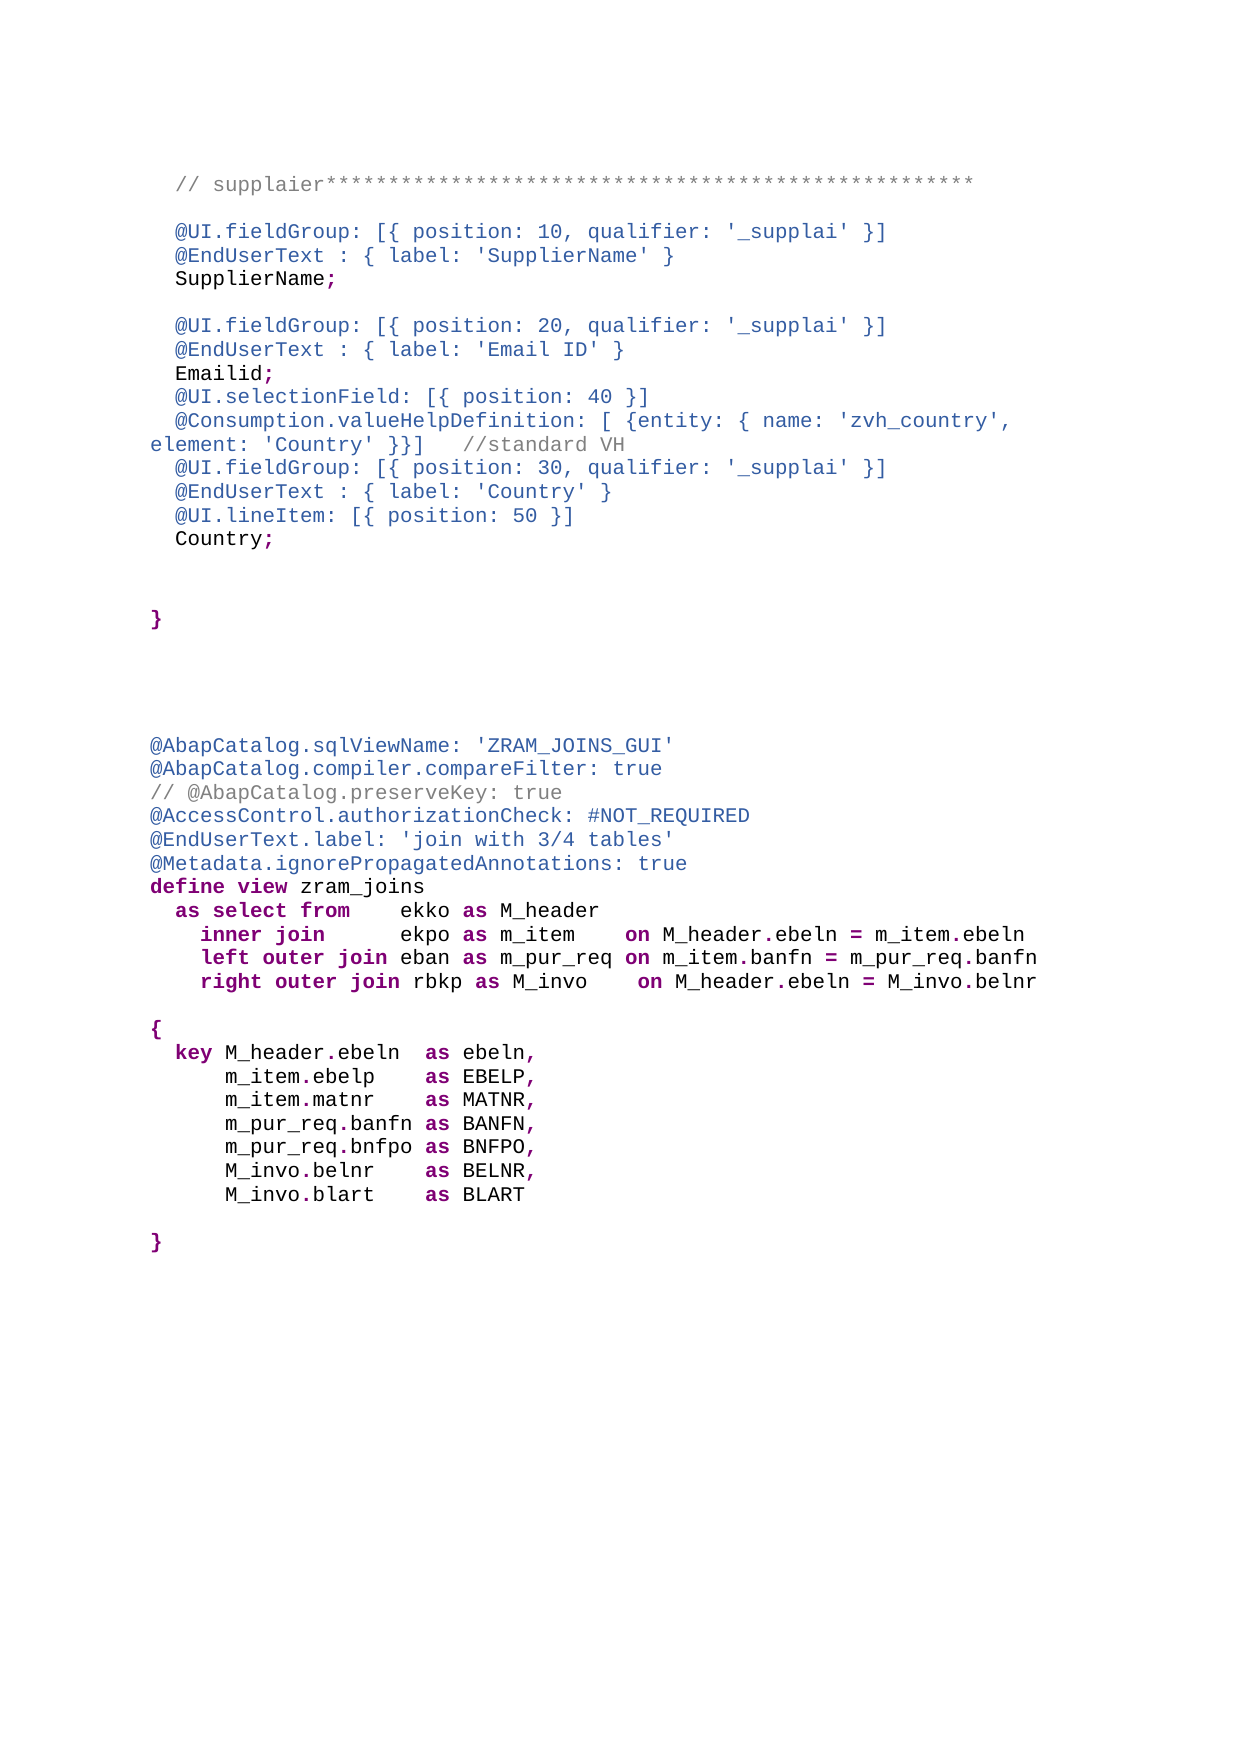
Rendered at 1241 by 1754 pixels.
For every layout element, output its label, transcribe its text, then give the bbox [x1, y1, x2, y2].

text m_item.matnr as MATNR, [150, 1089, 1090, 1113]
text @UI.fieldGroup: [{ position: 30, qualifier: '_supplai' }] [150, 457, 1090, 481]
text Emailid; [150, 363, 1090, 386]
text @EndUserText : { label: 'Country' } [150, 481, 1090, 505]
text define view zram_joins [150, 876, 1090, 900]
text Country; [150, 528, 1090, 552]
text key M_header.ebeln as ebeln, [150, 1042, 1090, 1066]
text @EndUserText.label: 'join with 3/4 tables' [150, 829, 1090, 853]
text inner join ekpo as m_item on M_header.ebeln = m_item.ebeln [150, 924, 1090, 947]
text right outer join rbkp as M_invo on M_header.ebeln = M_invo.belnr [150, 971, 1090, 995]
text @EndUserText : { label: 'Email ID' } [150, 339, 1090, 363]
text SupplierName; [150, 268, 1090, 292]
text // @AbapCatalog.preserveKey: true [150, 782, 1090, 806]
text } [150, 608, 1090, 632]
text @AccessControl.authorizationCheck: #NOT_REQUIRED [150, 806, 1090, 829]
text m_pur_req.banfn as BANFN, [150, 1113, 1090, 1137]
text M_invo.belnr as BELNR, [150, 1160, 1090, 1184]
text @AbapCatalog.sqlViewName: 'ZRAM_JOINS_GUI' [150, 734, 1090, 758]
text @AbapCatalog.compiler.compareFilter: true [150, 758, 1090, 782]
text left outer join eban as m_pur_req on m_item.banfn = m_pur_req.banfn [150, 947, 1090, 971]
text @UI.selectionField: [{ position: 40 }] [150, 386, 1090, 410]
text @UI.fieldGroup: [{ position: 10, qualifier: '_supplai' }] [150, 221, 1090, 244]
text @UI.fieldGroup: [{ position: 20, qualifier: '_supplai' }] [150, 316, 1090, 339]
text @EndUserText : { label: 'SupplierName' } [150, 244, 1090, 268]
text @Consumption.valueHelpDefinition: [ {entity: { name: 'zvh_country', element: 'Country' }}] //standard VH [150, 410, 1090, 457]
text m_item.ebelp as EBELP, [150, 1066, 1090, 1089]
text M_invo.blart as BLART [150, 1184, 1090, 1207]
text // supplaier**************************************************** [150, 174, 1090, 197]
text as select from ekko as M_header [150, 900, 1090, 924]
text @Metadata.ignorePropagatedAnnotations: true [150, 853, 1090, 876]
text @UI.lineItem: [{ position: 50 }] [150, 505, 1090, 528]
text { [150, 1018, 1090, 1042]
text } [150, 1231, 1090, 1255]
text m_pur_req.bnfpo as BNFPO, [150, 1137, 1090, 1160]
